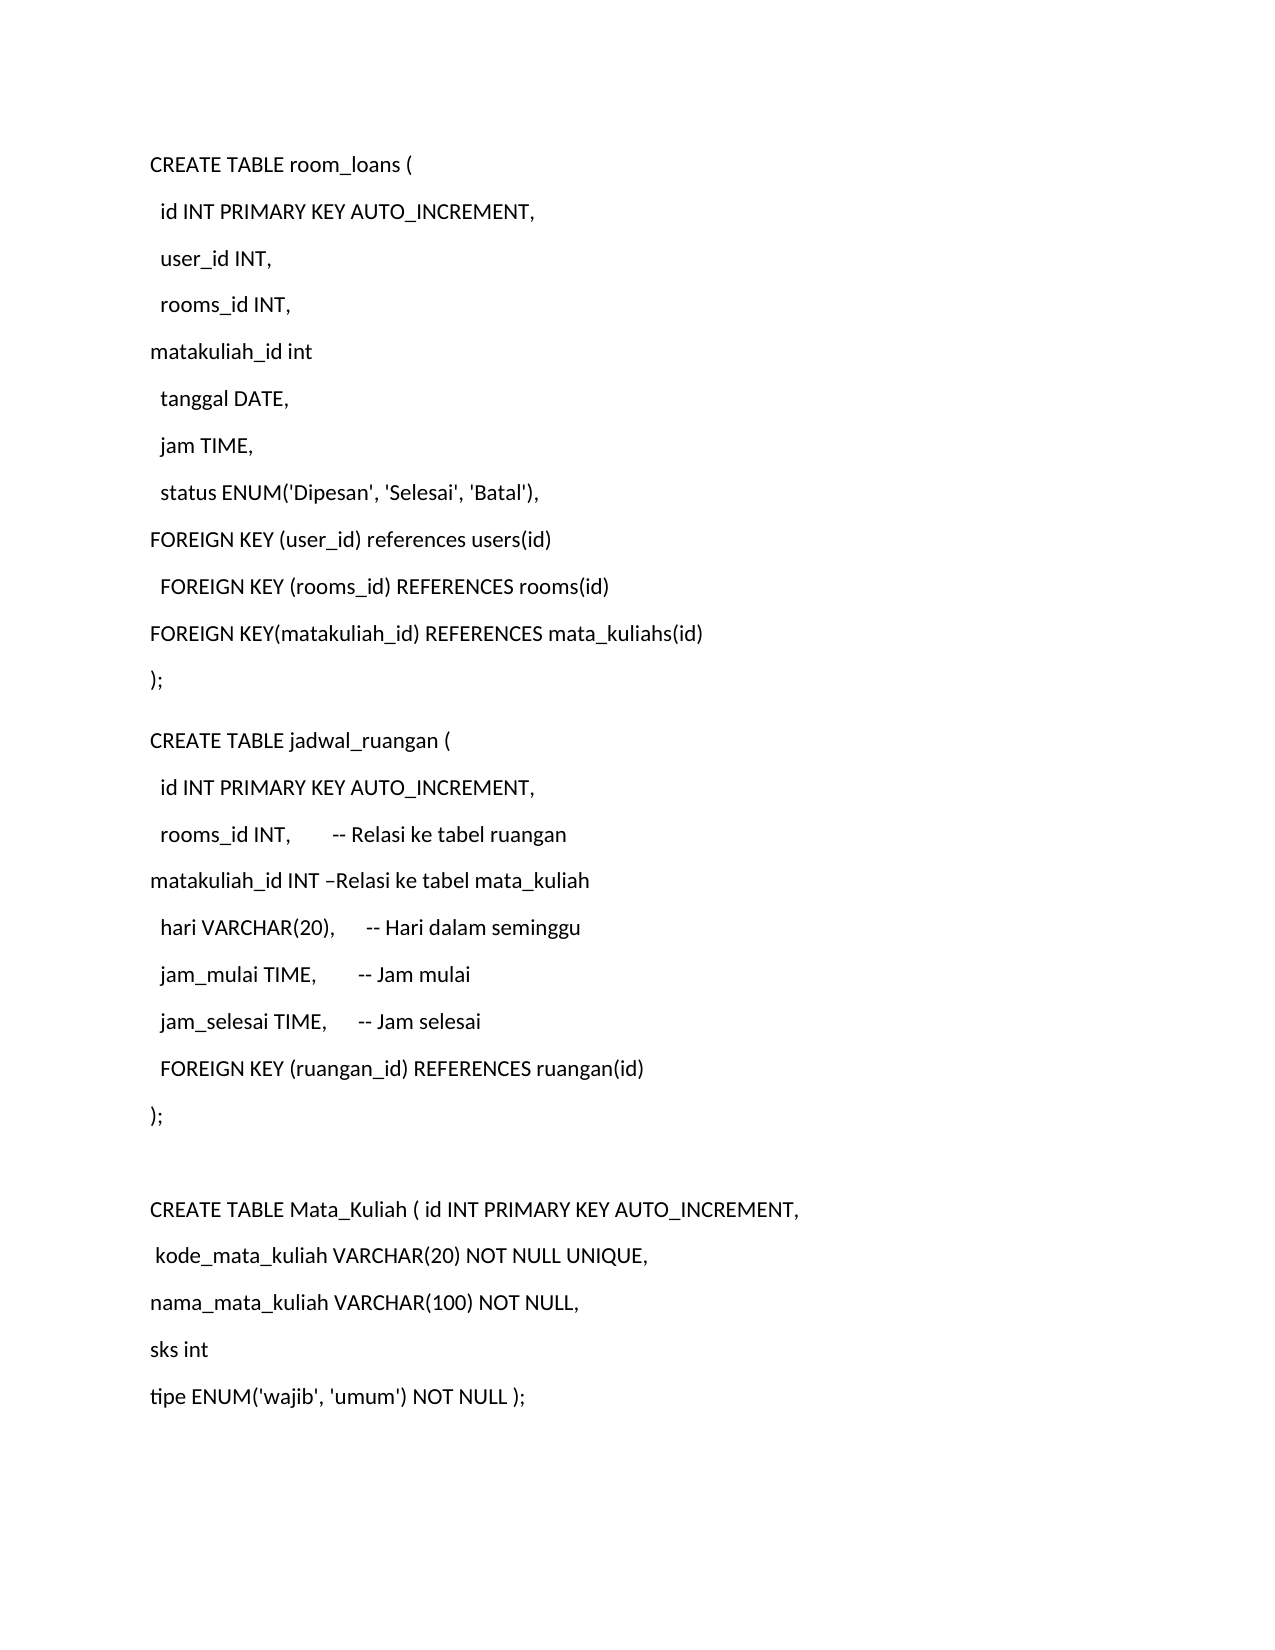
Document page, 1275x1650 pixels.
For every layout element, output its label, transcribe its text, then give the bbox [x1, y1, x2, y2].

text CREATE TABLE room_loans ( [150, 150, 1125, 178]
text user_id INT, [150, 244, 1125, 272]
text tipe ENUM('wajib', 'umum') NOT NULL ); [150, 1382, 1125, 1410]
text matakuliah_id INT –Relasi ke tabel mata_kuliah [150, 867, 1125, 895]
text jam_selesai TIME, -- Jam selesai [150, 1007, 1125, 1035]
text status ENUM('Dipesan', 'Selesai', 'Batal'), [150, 478, 1125, 506]
text FOREIGN KEY (ruangan_id) REFERENCES ruangan(id) [150, 1054, 1125, 1082]
text ); CREATE TABLE jadwal_ruangan ( [150, 666, 1125, 754]
text CREATE TABLE Mata_Kuliah ( id INT PRIMARY KEY AUTO_INCREMENT, [150, 1195, 1125, 1223]
text nama_mata_kuliah VARCHAR(100) NOT NULL, [150, 1288, 1125, 1317]
text id INT PRIMARY KEY AUTO_INCREMENT, [150, 773, 1125, 801]
text jam TIME, [150, 431, 1125, 459]
text rooms_id INT, [150, 291, 1125, 319]
text tanggal DATE, [150, 384, 1125, 412]
text hari VARCHAR(20), -- Hari dalam seminggu [150, 913, 1125, 942]
text rooms_id INT, -- Relasi ke tabel ruangan [150, 820, 1125, 848]
text sks int [150, 1335, 1125, 1363]
text id INT PRIMARY KEY AUTO_INCREMENT, [150, 197, 1125, 225]
text FOREIGN KEY (user_id) references users(id) [150, 525, 1125, 553]
text matakuliah_id int [150, 337, 1125, 366]
text jam_mulai TIME, -- Jam mulai [150, 960, 1125, 988]
text kode_mata_kuliah VARCHAR(20) NOT NULL UNIQUE, [150, 1242, 1125, 1270]
text ); [150, 1101, 1125, 1129]
text FOREIGN KEY(matakuliah_id) REFERENCES mata_kuliahs(id) [150, 619, 1125, 647]
text FOREIGN KEY (rooms_id) REFERENCES rooms(id) [150, 572, 1125, 600]
